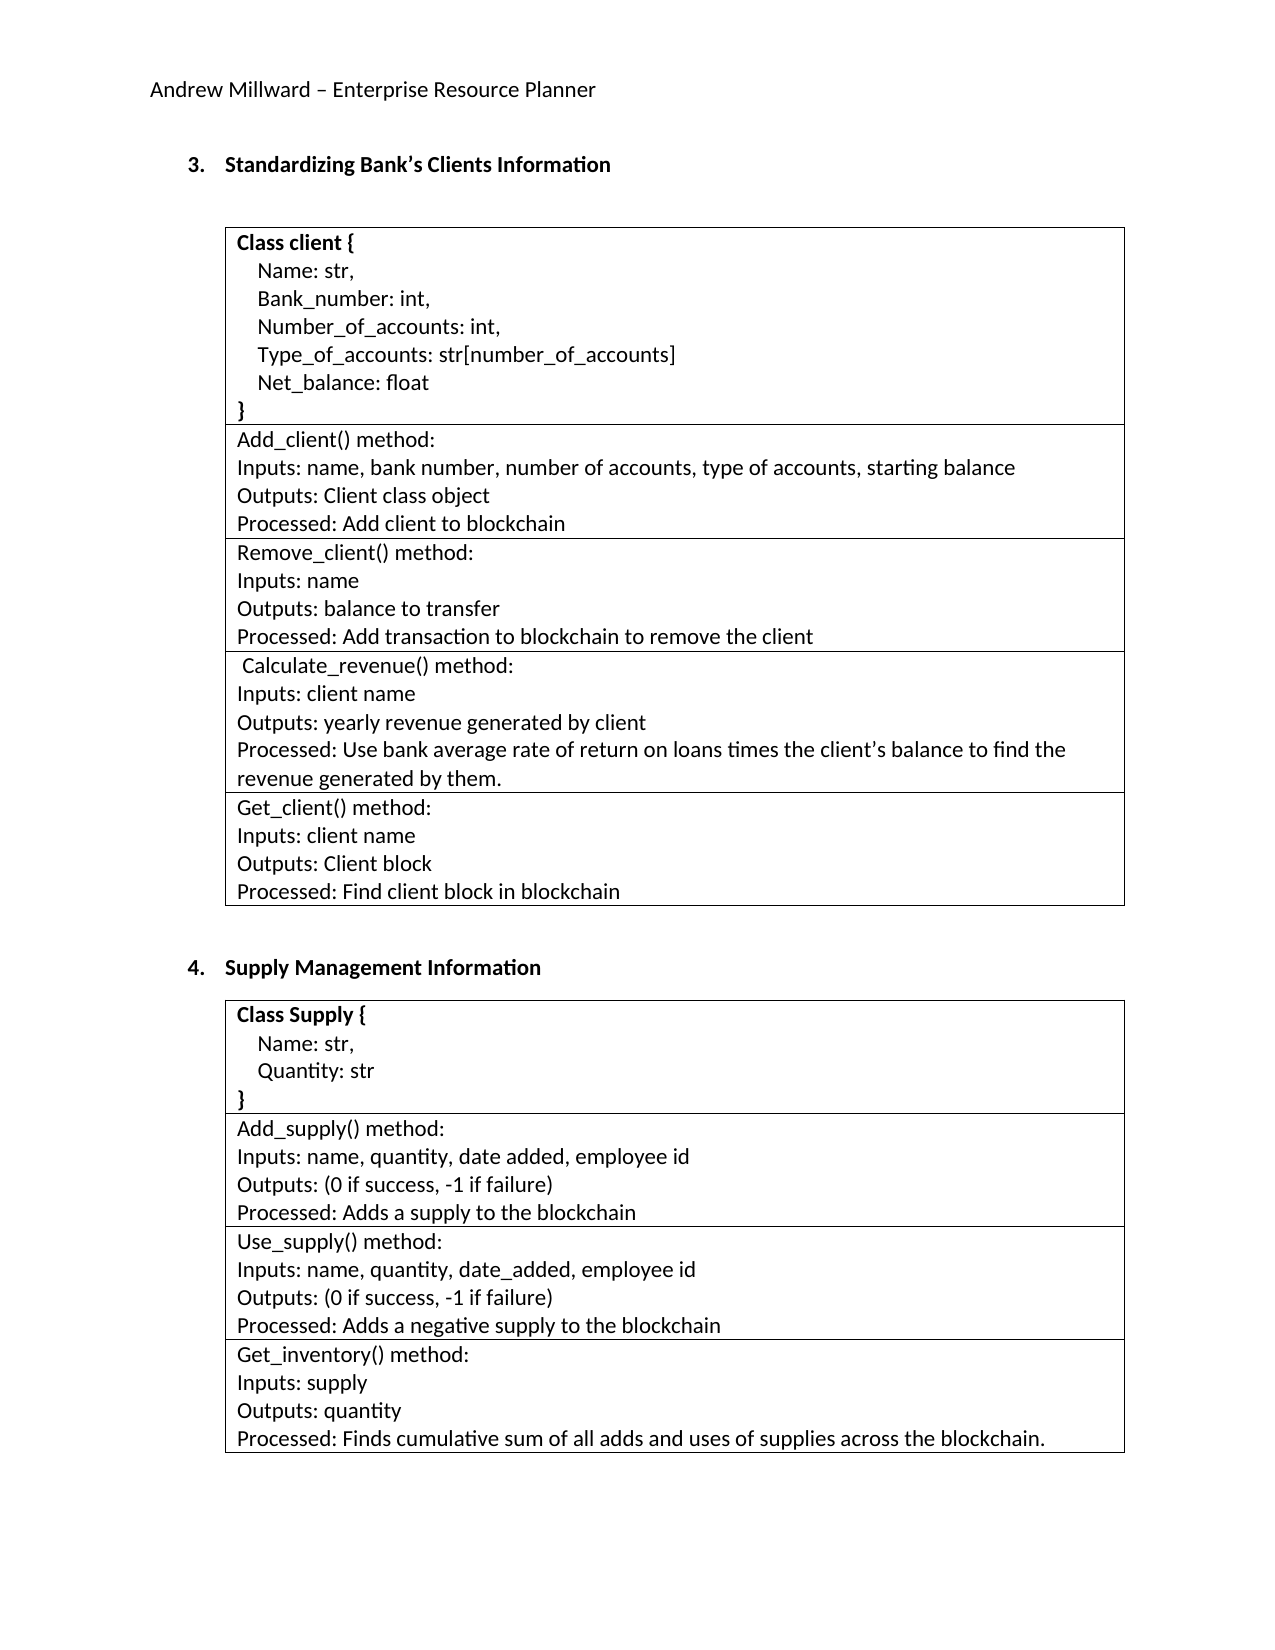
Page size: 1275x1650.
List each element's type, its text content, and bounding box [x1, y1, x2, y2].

table_header Class client { Name: str, Bank_number: int, Number_of_accounts: int, Type_of_accounts: str[number_of_accounts] Net_balance: float } [226, 228, 1124, 424]
table_cell Add_supply() method: Inputs: name, quantity, date added, employee id Outputs: (0 if success, -1 if failure) Processed: Adds a supply to the blockchain [226, 1114, 1124, 1226]
table_header Class Supply { Name: str, Quantity: str } [226, 1001, 1124, 1113]
table_cell Add_client() method: Inputs: name, bank number, number of accounts, type of accounts, starting balance Outputs: Client class object Processed: Add client to blockchain [226, 425, 1124, 537]
table_cell Remove_client() method: Inputs: name Outputs: balance to transfer Processed: Add transaction to blockchain to remove the client [226, 539, 1124, 651]
table_cell Get_client() method: Inputs: client name Outputs: Client block Processed: Find client block in blockchain [226, 793, 1124, 905]
list Standardizing Bank’s Clients Information [187, 150, 1125, 208]
list Supply Management Information [187, 953, 1125, 981]
table_cell Calculate_revenue() method: Inputs: client name Outputs: yearly revenue generated by client Processed: Use bank average rate of return on loans times the client’s balance to find the revenue generated by them. [226, 652, 1124, 792]
table_cell Get_inventory() method: Inputs: supply Outputs: quantity Processed: Finds cumulative sum of all adds and uses of supplies across the blockchain. [226, 1340, 1124, 1452]
table_cell Use_supply() method: Inputs: name, quantity, date_added, employee id Outputs: (0 if success, -1 if failure) Processed: Adds a negative supply to the blockchain [226, 1227, 1124, 1339]
